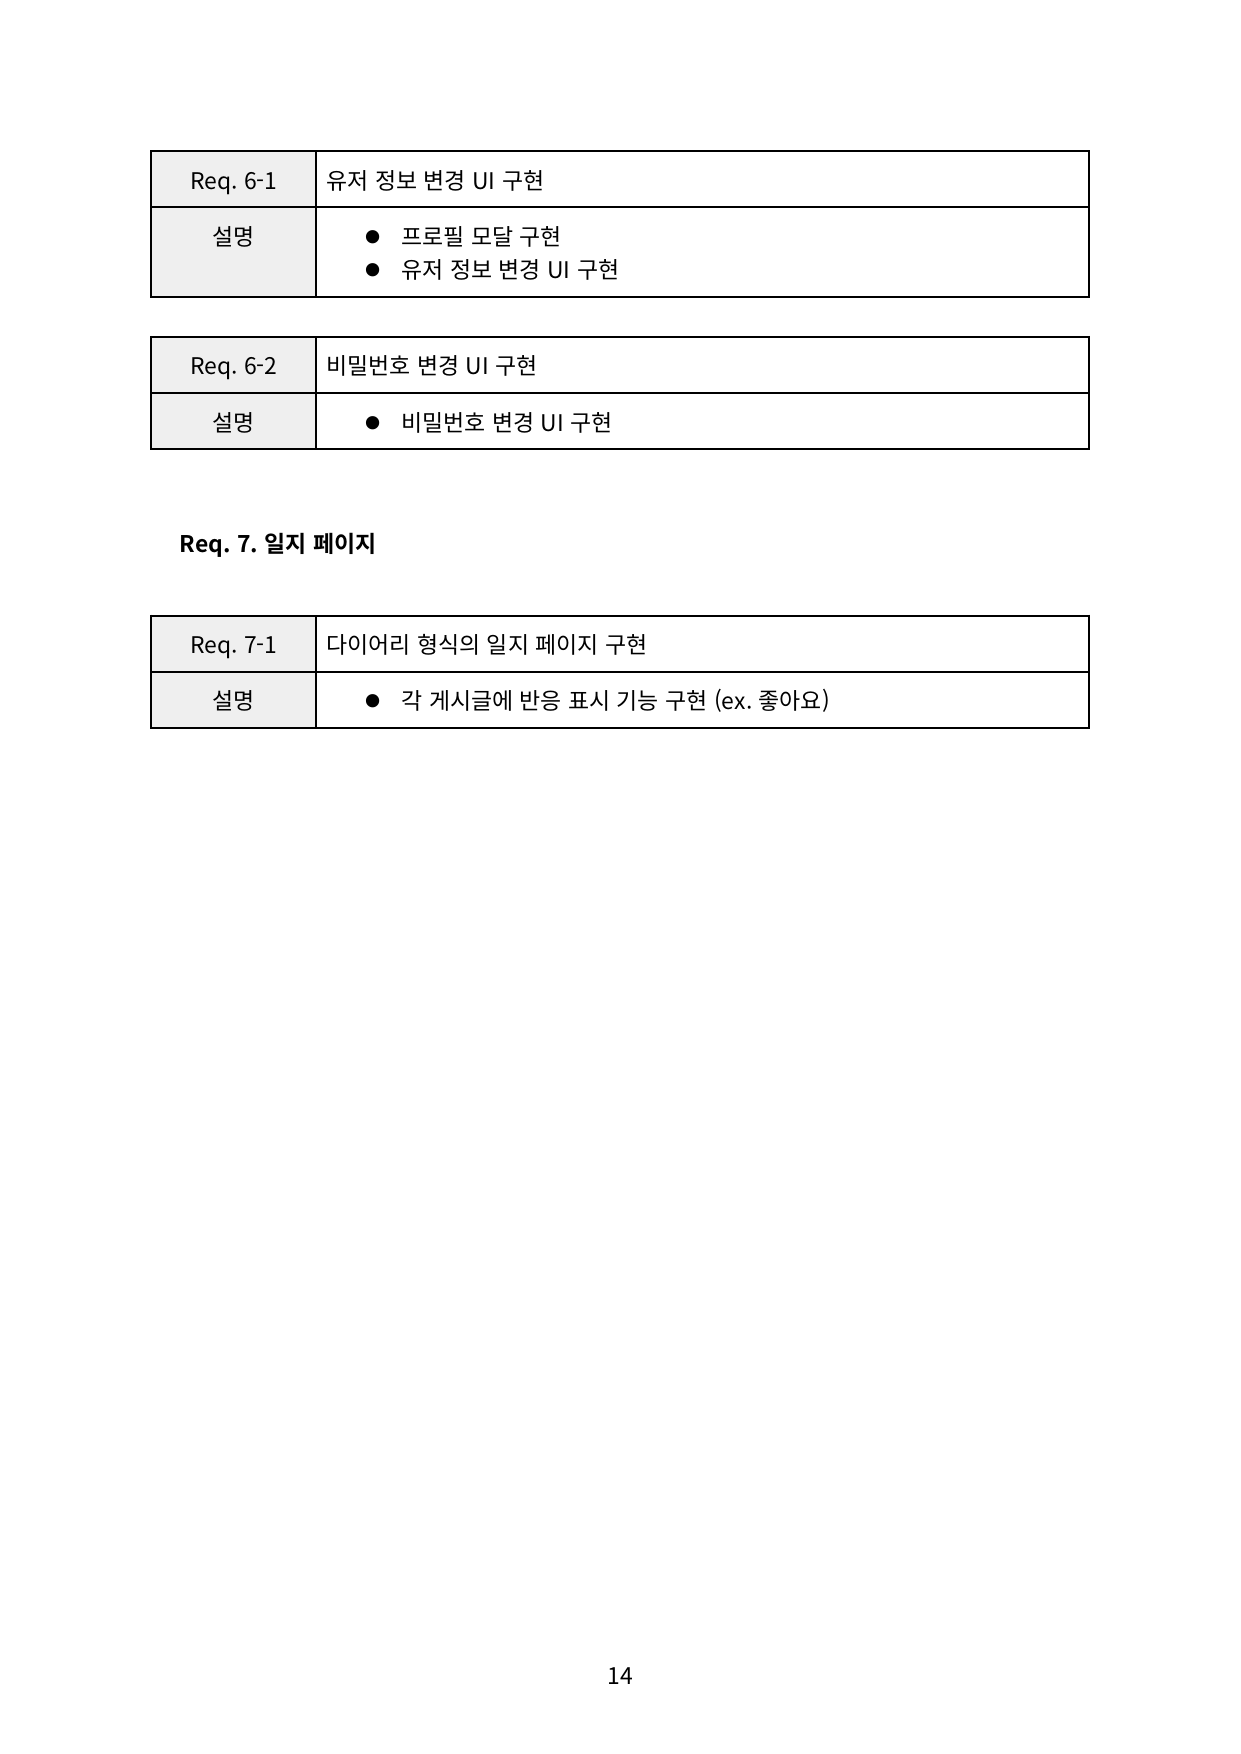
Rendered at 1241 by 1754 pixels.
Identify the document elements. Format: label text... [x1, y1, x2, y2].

table_header 유저 정보 변경 UI 구현 [317, 152, 1088, 206]
table_header Req. 6-1 [152, 152, 315, 206]
table_header 다이어리 형식의 일지 페이지 구현 [317, 617, 1088, 671]
table_cell 프로필 모달 구현 유저 정보 변경 UI 구현 [317, 208, 1088, 296]
table_cell 설명 [152, 394, 315, 448]
table_cell 비밀번호 변경 UI 구현 [317, 394, 1088, 448]
table_cell 설명 [152, 673, 315, 727]
table_cell 설명 [152, 208, 315, 296]
table_header Req. 6-2 [152, 338, 315, 392]
table_header 비밀번호 변경 UI 구현 [317, 338, 1088, 392]
subtitle Req. 7. 일지 페이지 [150, 526, 1090, 559]
table_header Req. 7-1 [152, 617, 315, 671]
table_cell 각 게시글에 반응 표시 기능 구현 (ex. 좋아요) [317, 673, 1088, 727]
